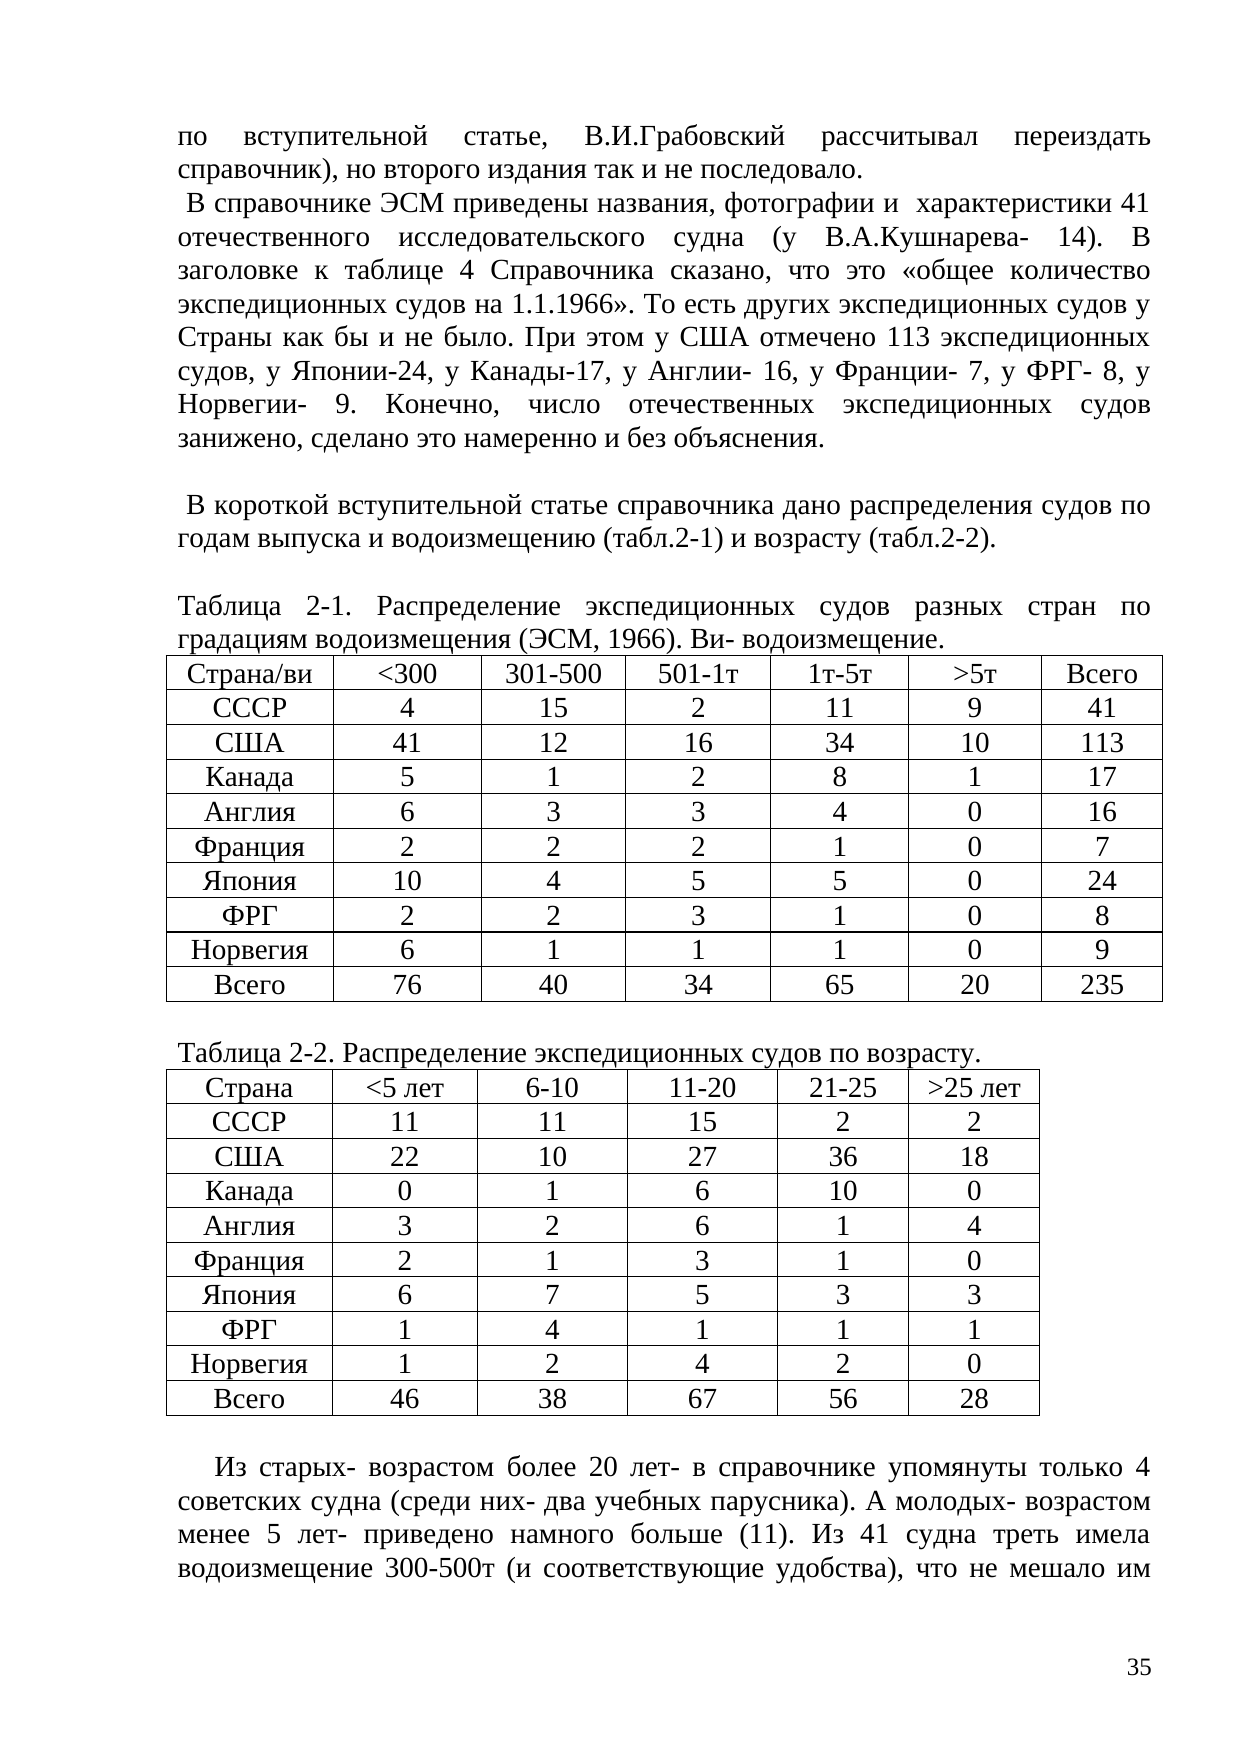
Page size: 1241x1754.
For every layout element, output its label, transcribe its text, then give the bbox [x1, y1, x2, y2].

table_cell 1 [909, 760, 1041, 793]
table_cell Канада [167, 760, 333, 793]
table_cell Англия [167, 1208, 332, 1242]
table_header 6-10 [478, 1070, 627, 1103]
table_cell 0 [909, 933, 1041, 966]
table_cell 3 [333, 1208, 477, 1242]
table_cell 38 [478, 1381, 627, 1414]
table_cell 2 [333, 1243, 477, 1276]
text В короткой вступительной статье справочника дано распределения судов по годам выпуска и водоизмещению (табл.2-1) и возрасту (табл.2-2). [177, 487, 1152, 554]
table_cell 5 [771, 863, 908, 897]
table_cell 9 [1042, 933, 1162, 966]
table_cell 11 [478, 1104, 627, 1138]
table_cell 34 [771, 725, 908, 758]
text Таблица 2-1. Распределение экспедиционных судов разных стран по градациям водоизмещения (ЭСМ, 1966). Ви- водоизмещение. [177, 588, 1152, 655]
table_header Всего [1042, 656, 1162, 689]
table_cell 4 [482, 863, 625, 897]
table_header Страна/ви [167, 656, 333, 689]
table_cell Всего [167, 1381, 332, 1414]
table_cell 113 [1042, 725, 1162, 758]
text Таблица 2-2. Распределение экспедиционных судов по возрасту. [177, 1035, 1152, 1069]
table_cell 2 [909, 1104, 1039, 1138]
table_cell 10 [778, 1174, 908, 1207]
table_cell 3 [628, 1243, 777, 1276]
table_cell США [167, 725, 333, 758]
table_cell 7 [478, 1277, 627, 1311]
table_cell 67 [628, 1381, 777, 1414]
table_cell 18 [909, 1139, 1039, 1172]
table_cell 0 [909, 829, 1041, 862]
table_cell 2 [626, 829, 770, 862]
table_cell 3 [909, 1277, 1039, 1311]
table_cell CCCР [167, 1104, 332, 1138]
table_cell 0 [909, 1243, 1039, 1276]
table_cell 2 [478, 1346, 627, 1380]
table_cell 76 [334, 967, 481, 1001]
table_cell 1 [628, 1312, 777, 1345]
table_cell 16 [1042, 794, 1162, 828]
table_cell Канада [167, 1174, 332, 1207]
table_header >5т [909, 656, 1041, 689]
table_cell 1 [771, 933, 908, 966]
table_cell 7 [1042, 829, 1162, 862]
table_cell 17 [1042, 760, 1162, 793]
table_cell 1 [771, 829, 908, 862]
table_cell США [167, 1139, 332, 1172]
table_header >25 лет [909, 1070, 1039, 1103]
table_cell 1 [333, 1346, 477, 1380]
table_cell 2 [478, 1208, 627, 1242]
table_cell ФРГ [167, 898, 333, 931]
table_cell 5 [334, 760, 481, 793]
table_cell 41 [334, 725, 481, 758]
table_cell 4 [628, 1346, 777, 1380]
text В справочнике ЭСМ приведены названия, фотографии и характеристики 41 отечественного исследовательского судна (у В.А.Кушнарева- 14). В заголовке к таблице 4 Справочника сказано, что это «общее количество экспедиционных судов на 1.1.1966». То есть других экспедиционных судов у Страны как бы и не было. При этом у США отмечено 113 экспедиционных судов, у Японии-24, у Канады-17, у Англии- 16, у Франции- 7, у ФРГ- 8, у Норвегии- 9. Конечно, число отечественных экспедиционных судов занижено, сделано это намеренно и без объяснения. [177, 185, 1152, 453]
table_cell 28 [909, 1381, 1039, 1414]
table_cell CCCР [167, 690, 333, 724]
table_cell 3 [482, 794, 625, 828]
table_header 1т-5т [771, 656, 908, 689]
table_cell 1 [771, 898, 908, 931]
table_cell 8 [771, 760, 908, 793]
table_cell Англия [167, 794, 333, 828]
table_cell 0 [909, 1174, 1039, 1207]
table_cell 10 [478, 1139, 627, 1172]
table_cell 65 [771, 967, 908, 1001]
table_cell 5 [628, 1277, 777, 1311]
table_cell 12 [482, 725, 625, 758]
table_cell Япония [167, 1277, 332, 1311]
table_cell 1 [482, 933, 625, 966]
table_cell 2 [626, 760, 770, 793]
table_cell 0 [909, 1346, 1039, 1380]
table_cell 235 [1042, 967, 1162, 1001]
table_cell 2 [334, 898, 481, 931]
table_cell 11 [333, 1104, 477, 1138]
table_cell 16 [626, 725, 770, 758]
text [177, 1449, 1152, 1583]
table_cell 6 [333, 1277, 477, 1311]
table_cell 10 [334, 863, 481, 897]
table_cell 1 [778, 1208, 908, 1242]
table_cell 1 [478, 1243, 627, 1276]
table_cell 20 [909, 967, 1041, 1001]
table_cell 4 [334, 690, 481, 724]
table_cell 6 [628, 1208, 777, 1242]
table_cell 27 [628, 1139, 777, 1172]
table_cell 2 [778, 1104, 908, 1138]
table_cell 34 [626, 967, 770, 1001]
table_header 11-20 [628, 1070, 777, 1103]
table_cell 2 [482, 829, 625, 862]
table_cell 36 [778, 1139, 908, 1172]
table_cell 1 [626, 933, 770, 966]
table_cell 0 [909, 863, 1041, 897]
table_cell Норвегия [167, 1346, 332, 1380]
table_header <300 [334, 656, 481, 689]
table_cell 24 [1042, 863, 1162, 897]
table_cell ФРГ [167, 1312, 332, 1345]
table_cell 6 [334, 933, 481, 966]
table_cell 0 [333, 1174, 477, 1207]
table_cell 15 [628, 1104, 777, 1138]
table_cell 22 [333, 1139, 477, 1172]
table_cell Япония [167, 863, 333, 897]
table_cell 4 [771, 794, 908, 828]
table_cell 3 [626, 794, 770, 828]
table_cell 1 [482, 760, 625, 793]
table_cell 56 [778, 1381, 908, 1414]
table_cell 2 [626, 690, 770, 724]
table_header 21-25 [778, 1070, 908, 1103]
table_cell Франция [167, 1243, 332, 1276]
table_cell 40 [482, 967, 625, 1001]
table_cell 0 [909, 898, 1041, 931]
table_cell 41 [1042, 690, 1162, 724]
table_cell 6 [334, 794, 481, 828]
table_cell 6 [628, 1174, 777, 1207]
table_cell 1 [778, 1312, 908, 1345]
table_cell 4 [909, 1208, 1039, 1242]
table_cell Всего [167, 967, 333, 1001]
table_cell 2 [482, 898, 625, 931]
table_cell 1 [778, 1243, 908, 1276]
table_cell 1 [333, 1312, 477, 1345]
table_cell 8 [1042, 898, 1162, 931]
table_cell 10 [909, 725, 1041, 758]
table_cell Франция [167, 829, 333, 862]
table_header <5 лет [333, 1070, 477, 1103]
table_cell 5 [626, 863, 770, 897]
table_cell 46 [333, 1381, 477, 1414]
table_header 501-1т [626, 656, 770, 689]
table_cell 2 [334, 829, 481, 862]
table_cell 1 [478, 1174, 627, 1207]
table_cell 4 [478, 1312, 627, 1345]
table_cell 2 [778, 1346, 908, 1380]
table_cell Норвегия [167, 933, 333, 966]
table_header Страна [167, 1070, 332, 1103]
table_cell 3 [626, 898, 770, 931]
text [177, 118, 1152, 185]
table_cell 3 [778, 1277, 908, 1311]
table_cell 15 [482, 690, 625, 724]
table_header 301-500 [482, 656, 625, 689]
table_cell 1 [909, 1312, 1039, 1345]
table_cell 0 [909, 794, 1041, 828]
table_cell 9 [909, 690, 1041, 724]
table_cell 11 [771, 690, 908, 724]
